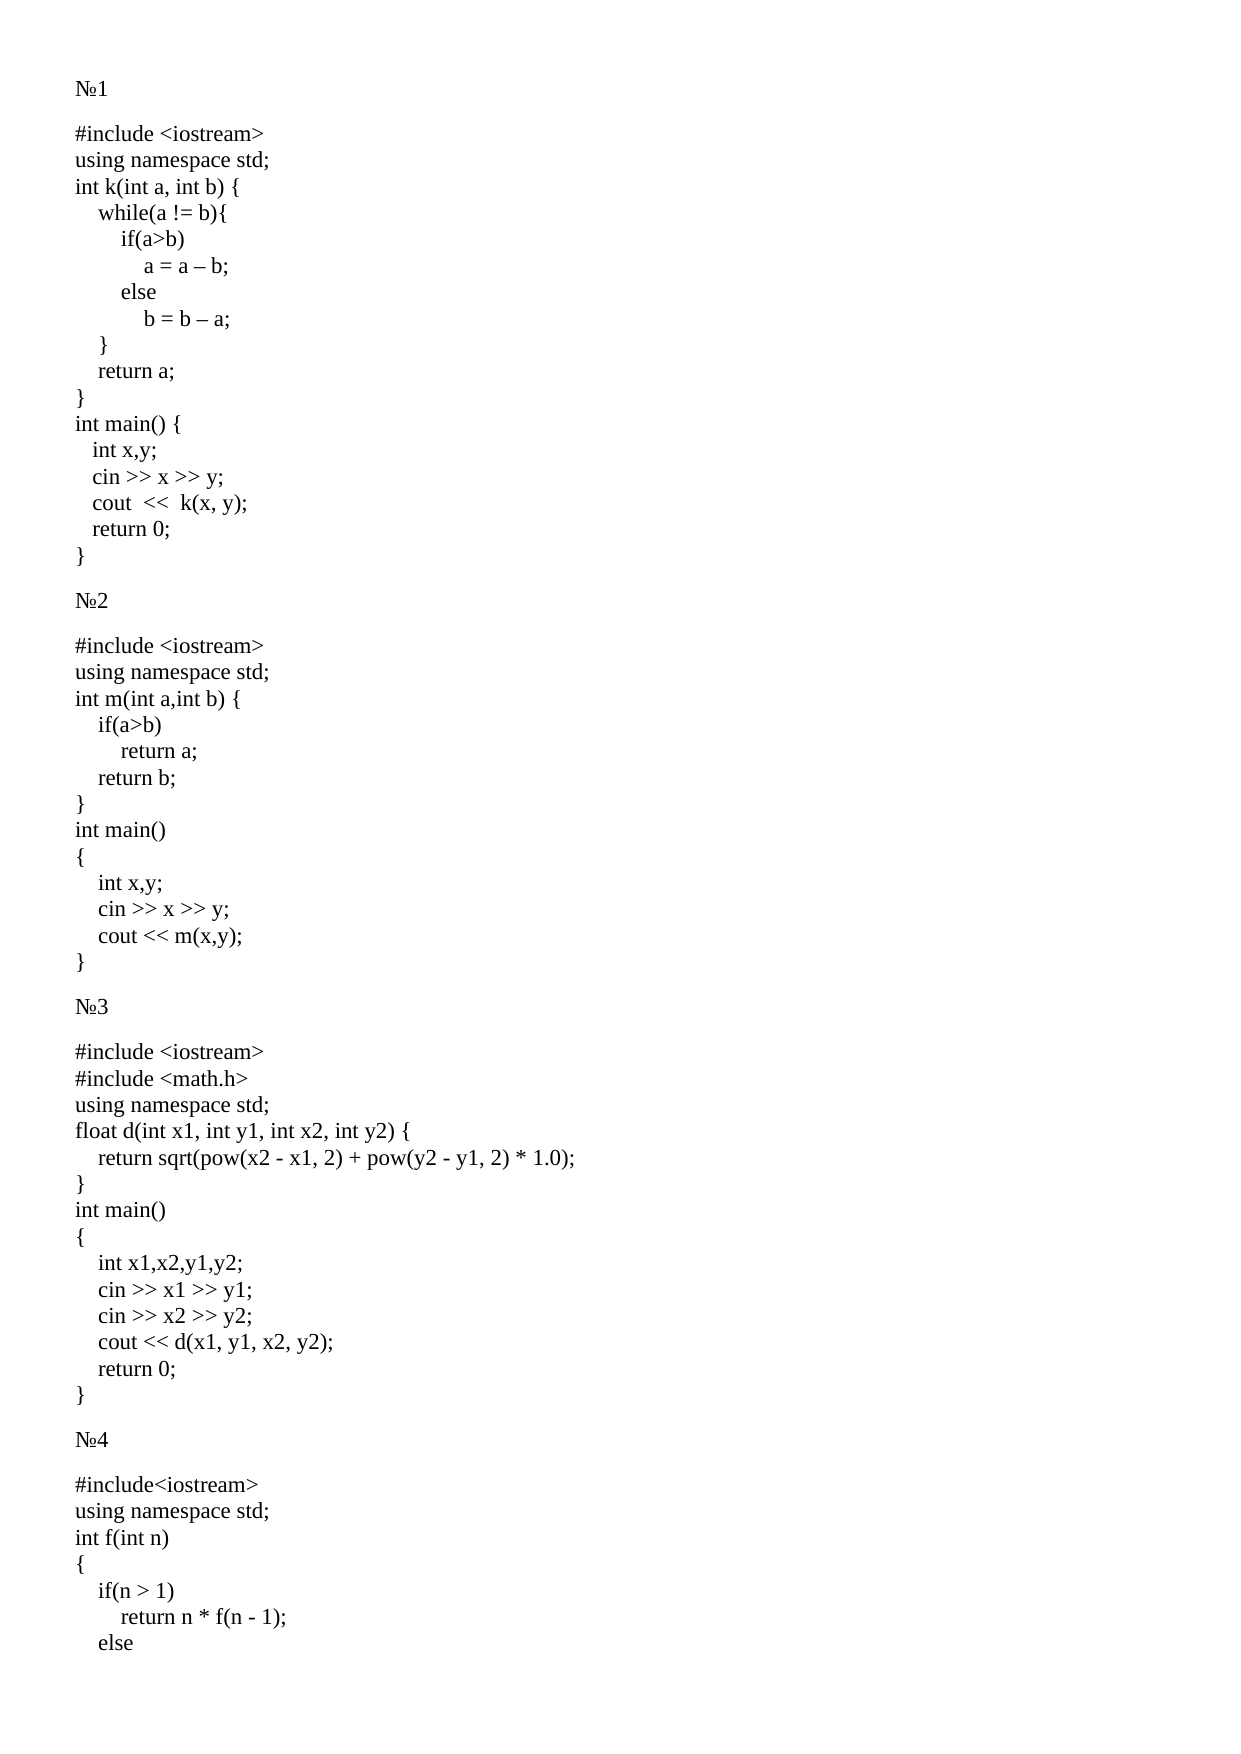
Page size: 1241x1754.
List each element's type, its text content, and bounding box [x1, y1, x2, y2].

text cout << m(x,y); [75, 922, 1165, 948]
text #include <iostream> [75, 632, 1165, 658]
text b = b – a; [75, 304, 1165, 331]
text } [75, 331, 1165, 357]
text } [75, 542, 1165, 568]
text cout << k(x, y); [75, 489, 1165, 515]
text } [75, 948, 1165, 974]
text return a; [75, 357, 1165, 384]
text { [75, 843, 1165, 869]
text int main() [75, 1197, 1165, 1223]
text int main() { [75, 410, 1165, 436]
text №3 [75, 993, 1165, 1020]
text №1 [75, 75, 1165, 101]
text cin >> x >> y; [75, 463, 1165, 489]
text else [75, 278, 1165, 304]
text №4 [75, 1426, 1165, 1452]
text #include <iostream> [75, 120, 1165, 146]
text cin >> x2 >> y2; [75, 1302, 1165, 1328]
text } [75, 790, 1165, 816]
text else [75, 1629, 1165, 1656]
text №2 [75, 587, 1165, 613]
text using namespace std; [75, 658, 1165, 685]
text return 0; [75, 515, 1165, 542]
text if(a>b) [75, 711, 1165, 737]
text #include<iostream> [75, 1471, 1165, 1498]
text int k(int a, int b) { [75, 173, 1165, 199]
text return b; [75, 764, 1165, 790]
text } [75, 1381, 1165, 1407]
text return n * f(n - 1); [75, 1603, 1165, 1629]
text using namespace std; [75, 1498, 1165, 1524]
text if(a>b) [75, 226, 1165, 252]
text } [75, 384, 1165, 410]
text return 0; [75, 1355, 1165, 1381]
text using namespace std; [75, 1091, 1165, 1117]
text cout << d(x1, y1, x2, y2); [75, 1328, 1165, 1355]
text float d(int x1, int y1, int x2, int y2) { [75, 1117, 1165, 1144]
text #include <math.h> [75, 1065, 1165, 1091]
text } [75, 1170, 1165, 1197]
text int x,y; [75, 436, 1165, 463]
text { [75, 1223, 1165, 1249]
text cin >> x >> y; [75, 896, 1165, 922]
text { [75, 1550, 1165, 1577]
text int x1,x2,y1,y2; [75, 1249, 1165, 1276]
text using namespace std; [75, 146, 1165, 173]
text while(a != b){ [75, 199, 1165, 226]
text int x,y; [75, 869, 1165, 896]
text int main() [75, 816, 1165, 843]
text if(n > 1) [75, 1577, 1165, 1603]
text #include <iostream> [75, 1038, 1165, 1065]
text return sqrt(pow(x2 - x1, 2) + pow(y2 - y1, 2) * 1.0); [75, 1144, 1165, 1170]
text int m(int a,int b) { [75, 685, 1165, 711]
text cin >> x1 >> y1; [75, 1276, 1165, 1302]
text int f(int n) [75, 1524, 1165, 1550]
text return a; [75, 737, 1165, 764]
text a = a – b; [75, 252, 1165, 278]
